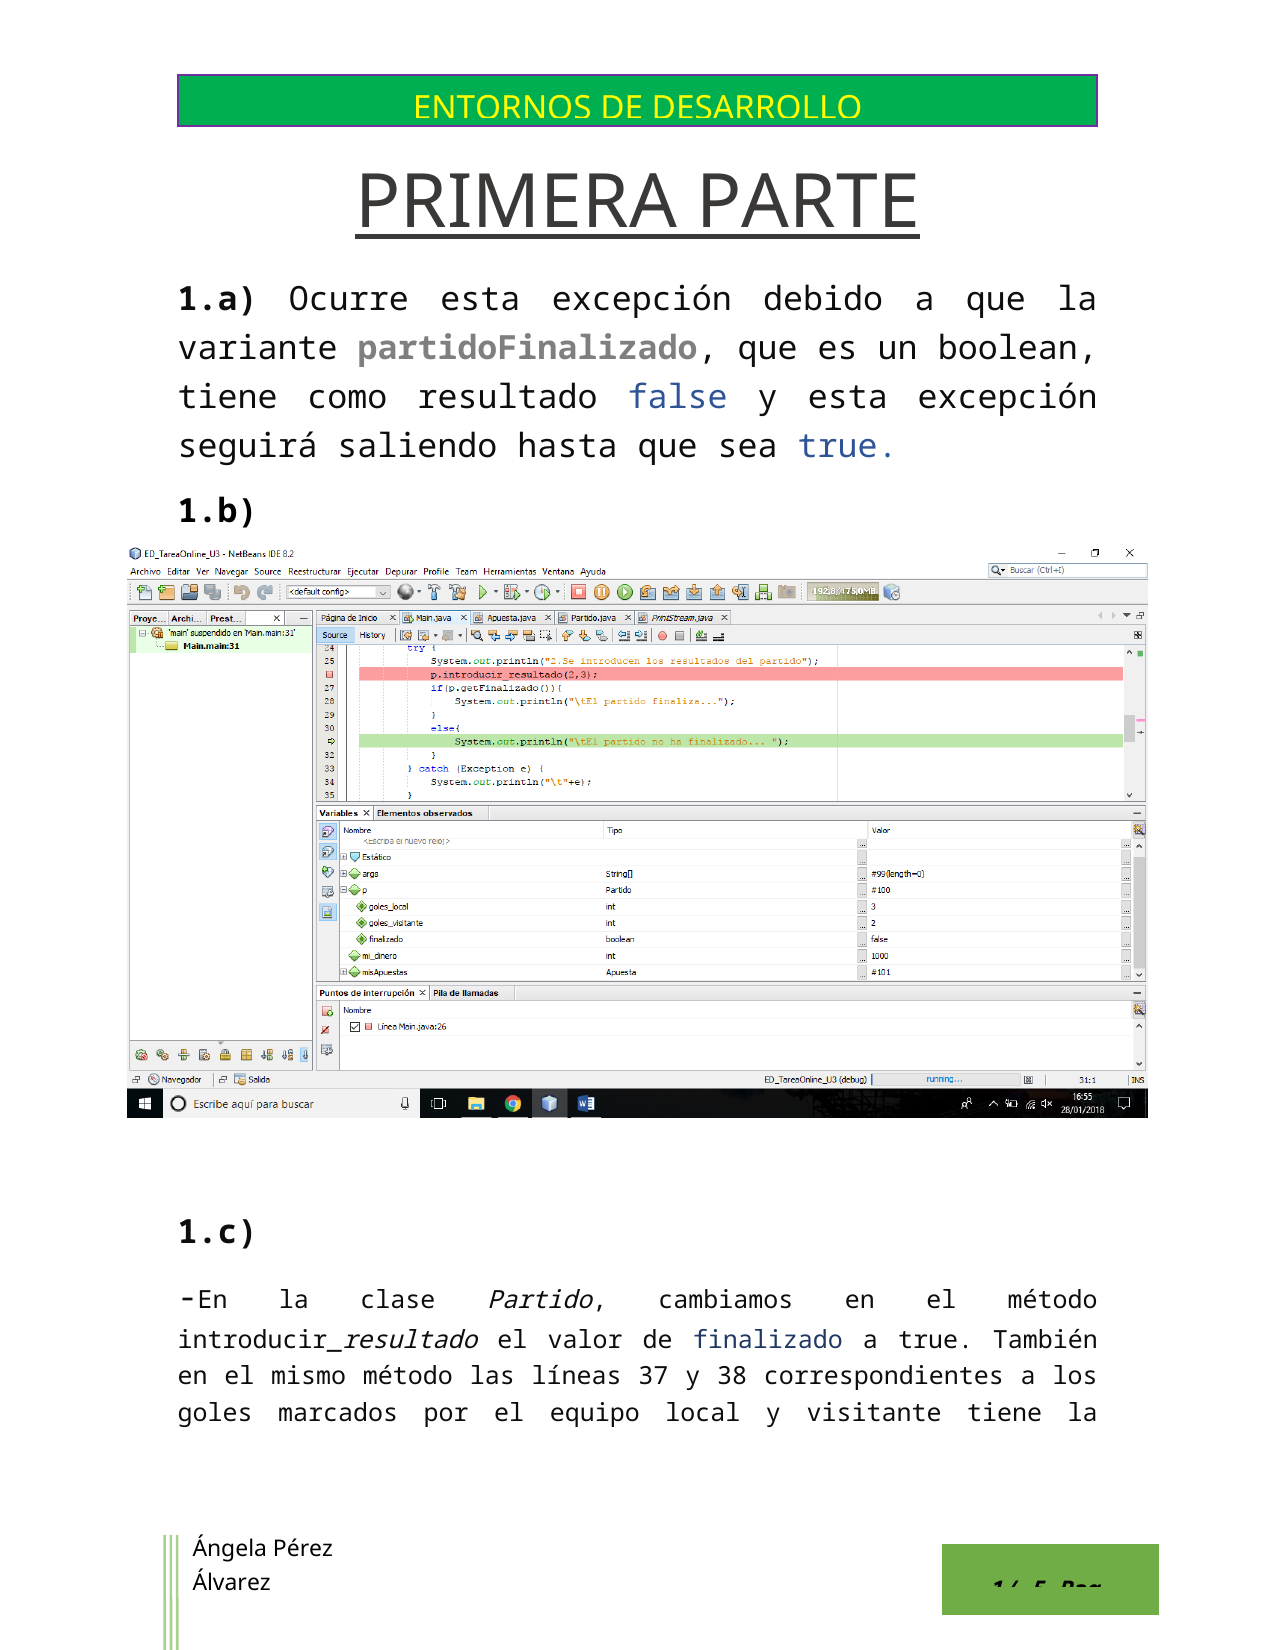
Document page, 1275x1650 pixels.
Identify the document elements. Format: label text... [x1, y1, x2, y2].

text PRIMERA PARTE [177, 148, 1098, 250]
picture [127, 545, 1148, 1118]
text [177, 1273, 1098, 1429]
text 1.c) [177, 1207, 1098, 1253]
text 1.b) [177, 487, 1098, 532]
text 1.a) Ocurre esta excepción debido a que la variante partidoFinalizado, que es un boolean, tiene como resultado false y esta excepción seguirá saliendo hasta que sea true. [177, 274, 1098, 467]
